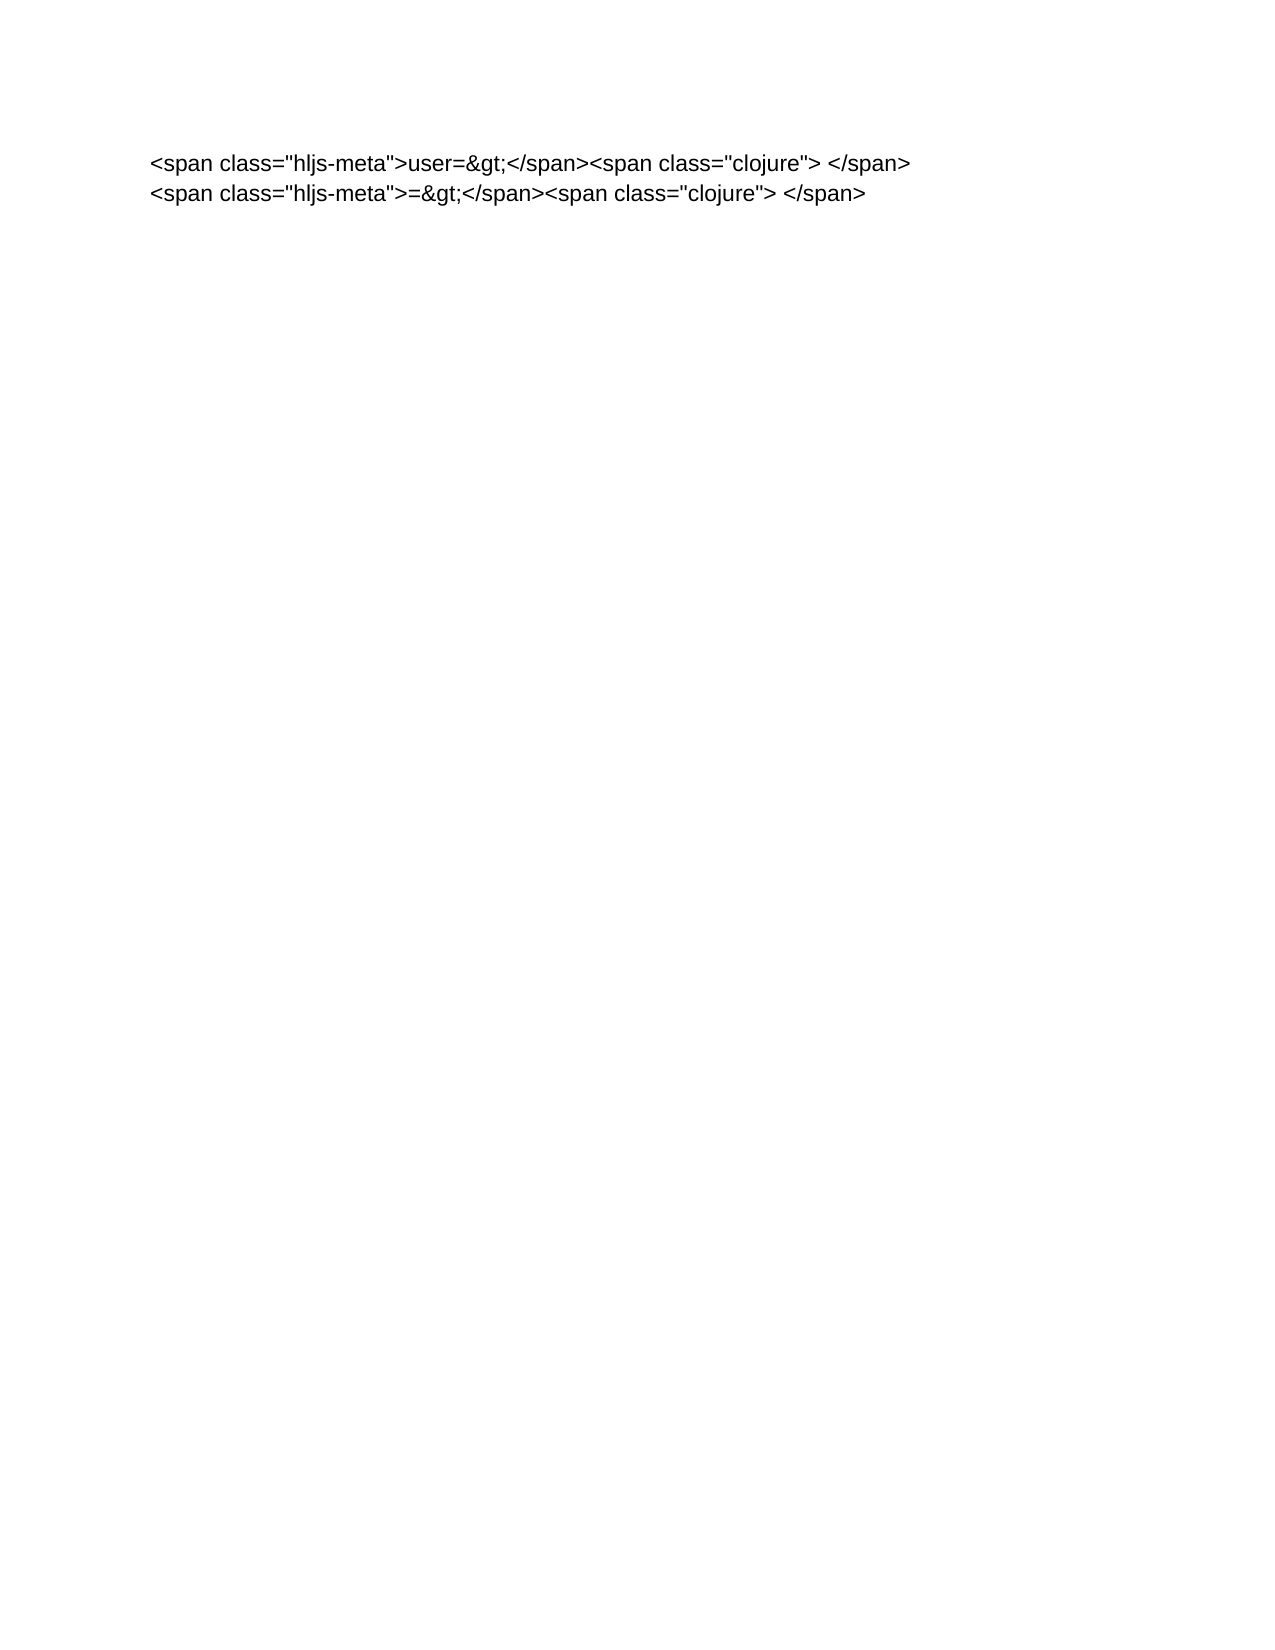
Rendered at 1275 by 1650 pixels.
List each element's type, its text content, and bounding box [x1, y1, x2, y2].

text <span class="hljs-meta">user=&gt;</span><span class="clojure"> </span> [150, 150, 1125, 176]
text <span class="hljs-meta">=&gt;</span><span class="clojure"> </span> [150, 180, 1125, 207]
